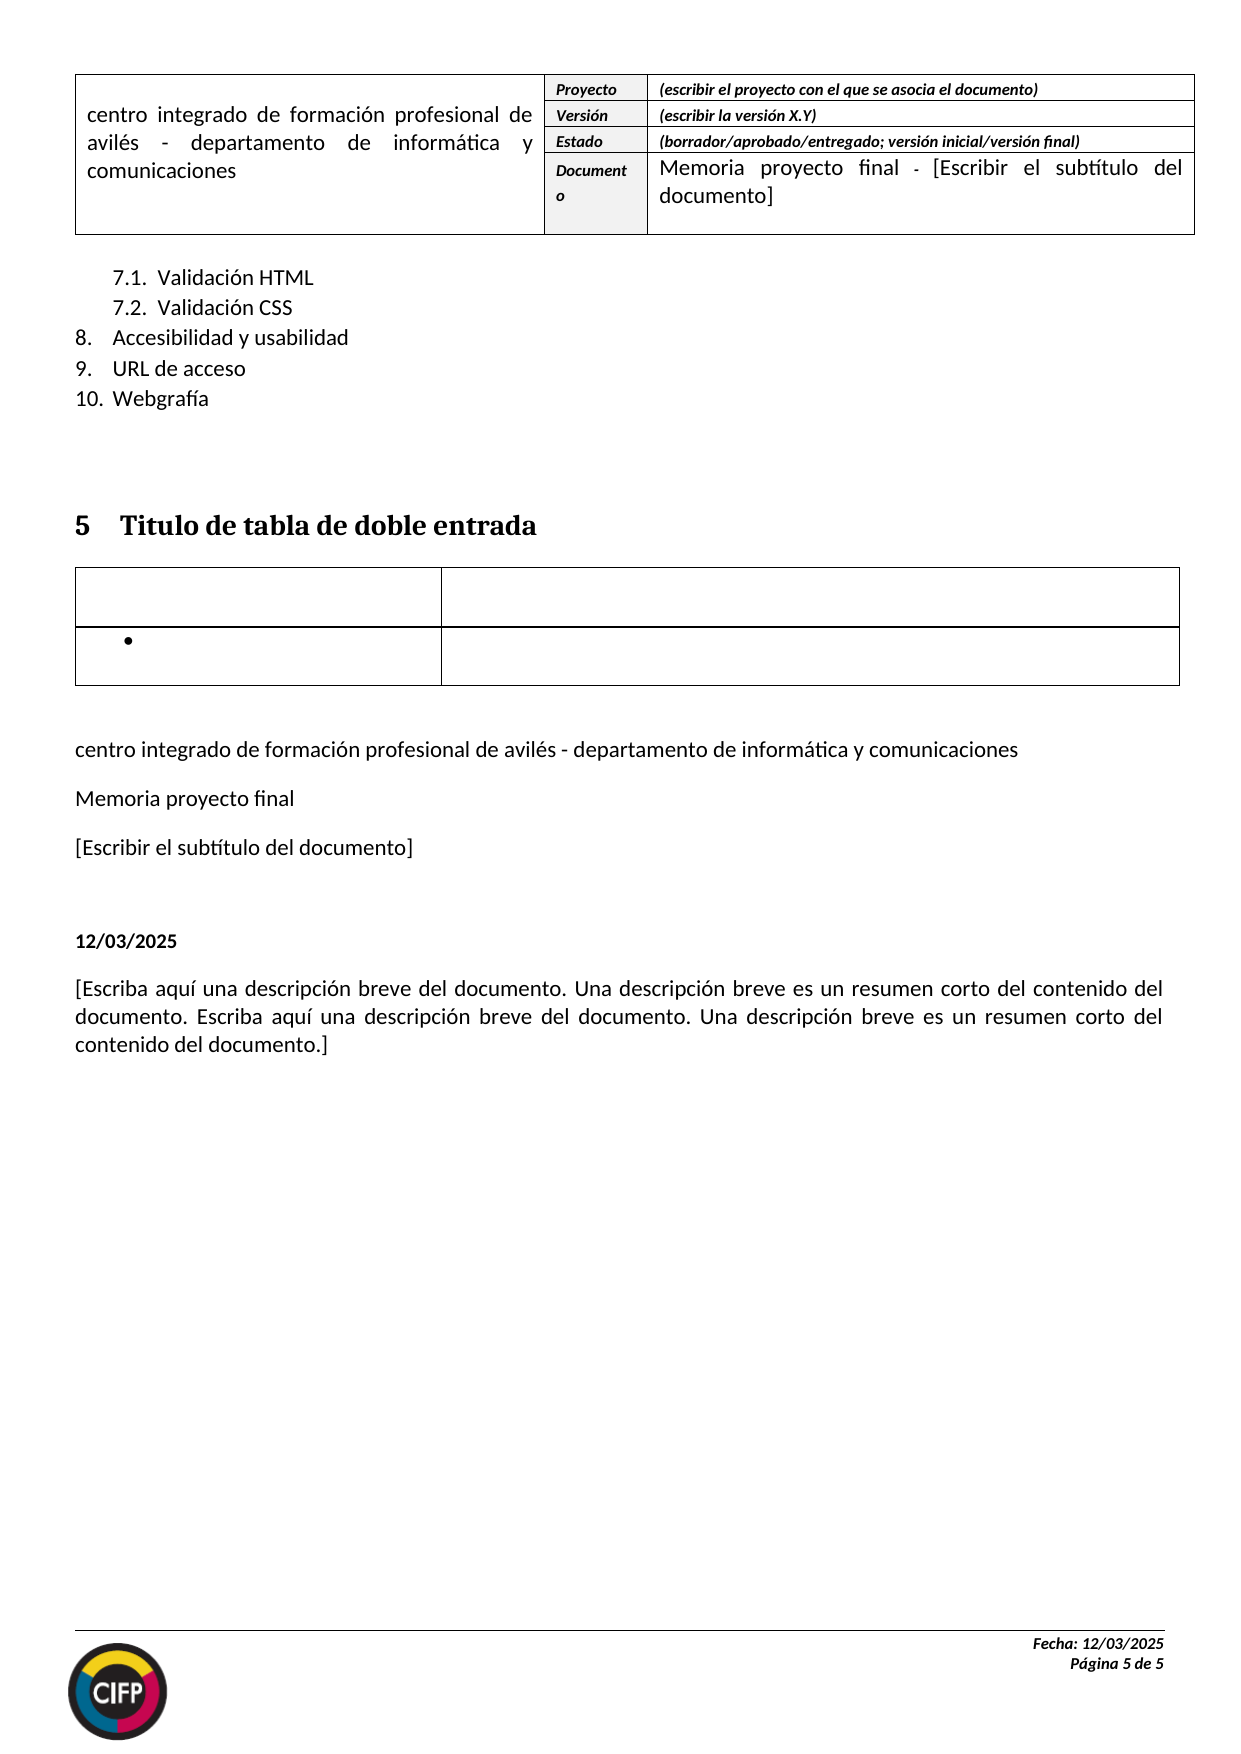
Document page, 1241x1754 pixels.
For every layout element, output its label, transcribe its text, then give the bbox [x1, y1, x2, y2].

list Webgrafía [75, 384, 1165, 412]
table_header [76, 568, 441, 626]
list Accesibilidad y usabilidad [75, 323, 1165, 351]
table_cell [442, 628, 1179, 685]
picture [59, 1635, 177, 1746]
list Validación HTML [112, 263, 1165, 291]
subtitle Titulo de tabla de doble entrada [75, 509, 1165, 542]
table_cell [76, 628, 441, 685]
list URL de acceso [75, 354, 1165, 382]
table_header [442, 568, 1179, 626]
list Validación CSS [112, 293, 1165, 321]
